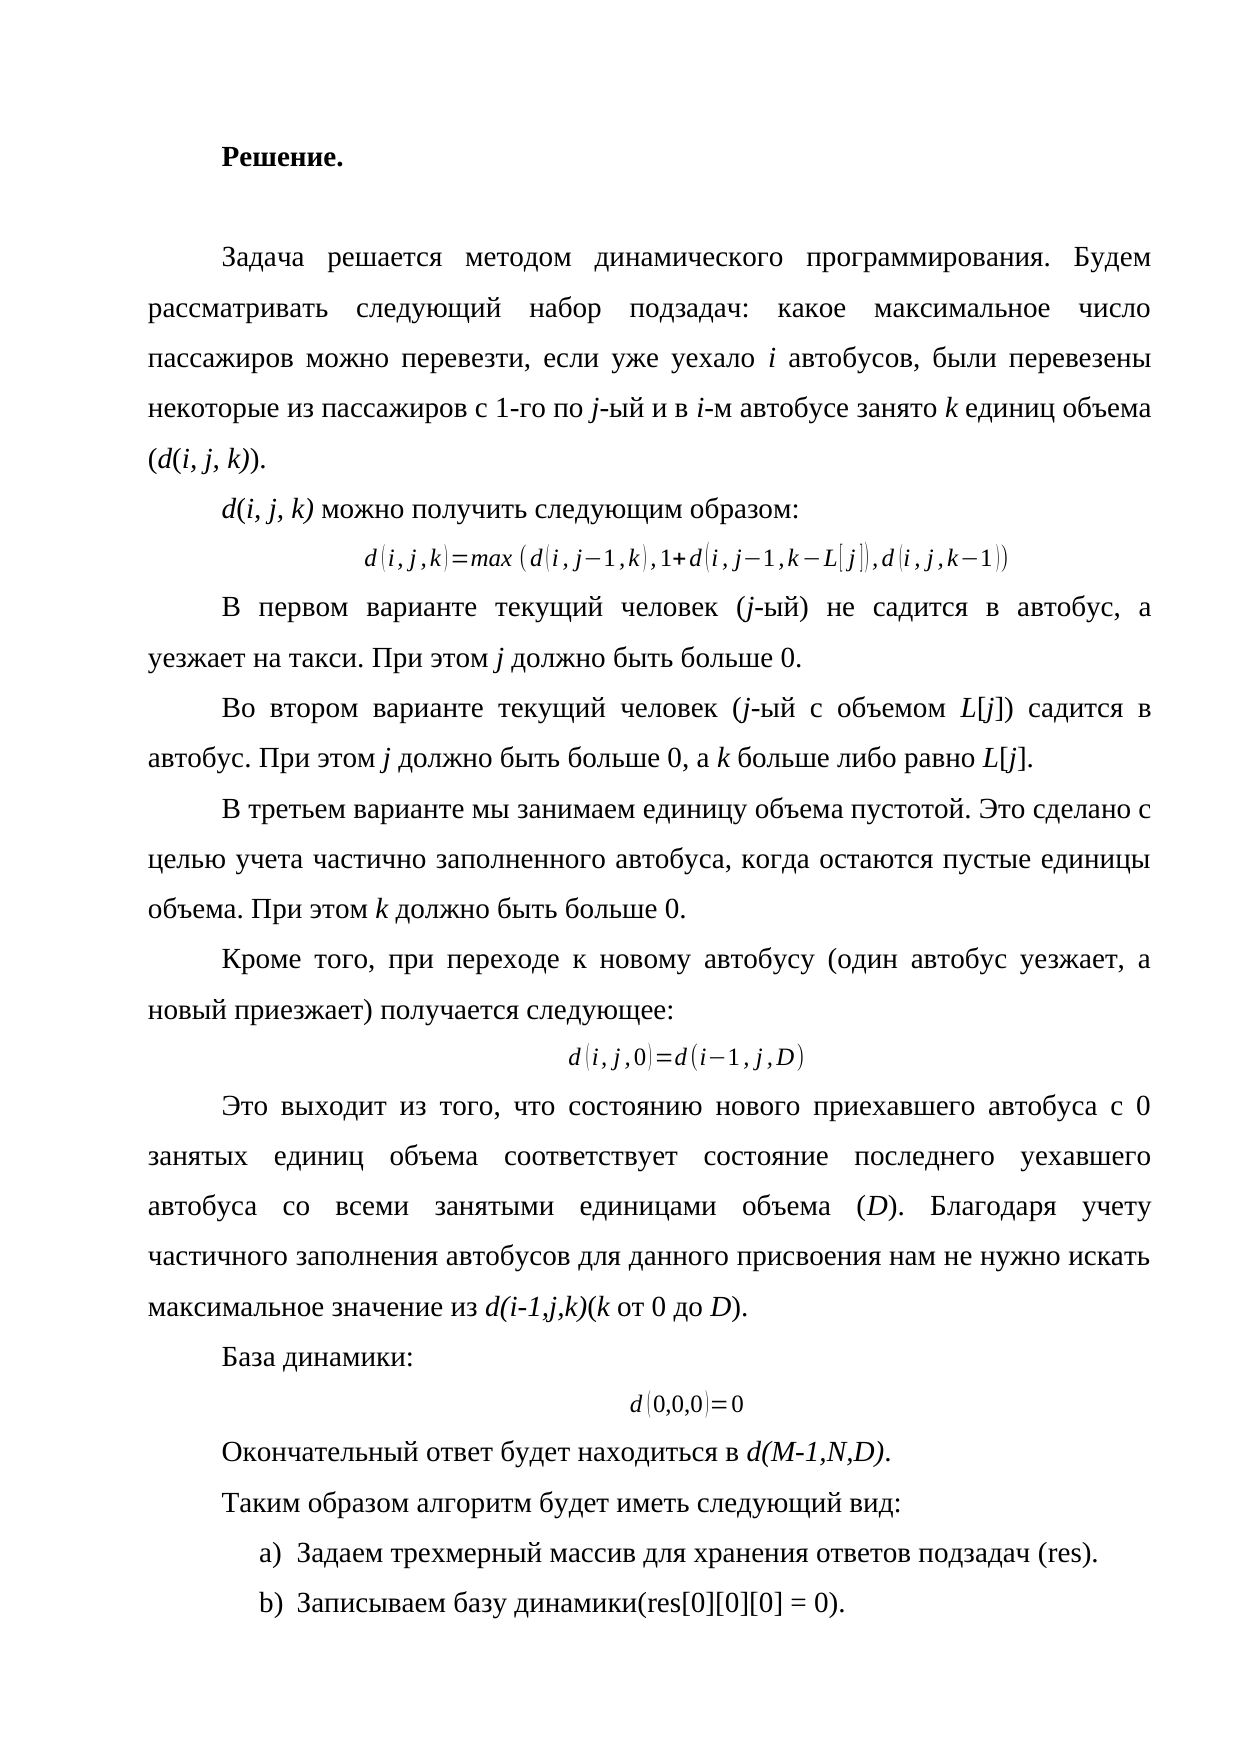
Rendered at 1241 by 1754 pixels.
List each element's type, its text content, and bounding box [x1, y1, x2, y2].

text В первом варианте текущий человек (j-ый) не садится в автобус, а уезжает на такси. При этом j должно быть больше 0. [148, 589, 1152, 673]
text Решение. [148, 139, 1152, 172]
text Окончательный ответ будет находиться в d(M-1,N,D). [148, 1434, 1152, 1468]
text Задача решается методом динамического программирования. Будем рассматривать следующий набор подзадач: какое максимальное число пассажиров можно перевезти, если уже уехало i автобусов, были перевезены некоторые из пассажиров с 1-го по j-ый и в i-м автобусе занято k единиц объема (d(i, j, k)). [148, 239, 1152, 474]
text Во втором варианте текущий человек (j-ый с объемом L[j]) садится в автобус. При этом j должно быть больше 0, а k больше либо равно L[j]. [148, 690, 1152, 774]
list Задаем трехмерный массив для хранения ответов подзадач (res). [259, 1535, 1152, 1569]
text Таким образом алгоритм будет иметь следующий вид: [148, 1485, 1152, 1518]
text d(i, j, k) можно получить следующим образом: [148, 491, 1152, 524]
list Записываем базу динамики(res[0][0][0] = 0). [259, 1585, 1152, 1619]
text Кроме того, при переходе к новому автобусу (один автобус уезжает, а новый приезжает) получается следующее: [148, 942, 1152, 1026]
text База динамики: [148, 1339, 1152, 1373]
text В третьем варианте мы занимаем единицу объема пустотой. Это сделано с целью учета частично заполненного автобуса, когда остаются пустые единицы объема. При этом k должно быть больше 0. [148, 791, 1152, 925]
text Это выходит из того, что состоянию нового приехавшего автобуса с 0 занятых единиц объема соответствует состояние последнего уехавшего автобуса со всеми занятыми единицами объема (D). Благодаря учету частичного заполнения автобусов для данного присвоения нам не нужно искать максимальное значение из d(i-1,j,k)(k от 0 до D). [148, 1088, 1152, 1322]
